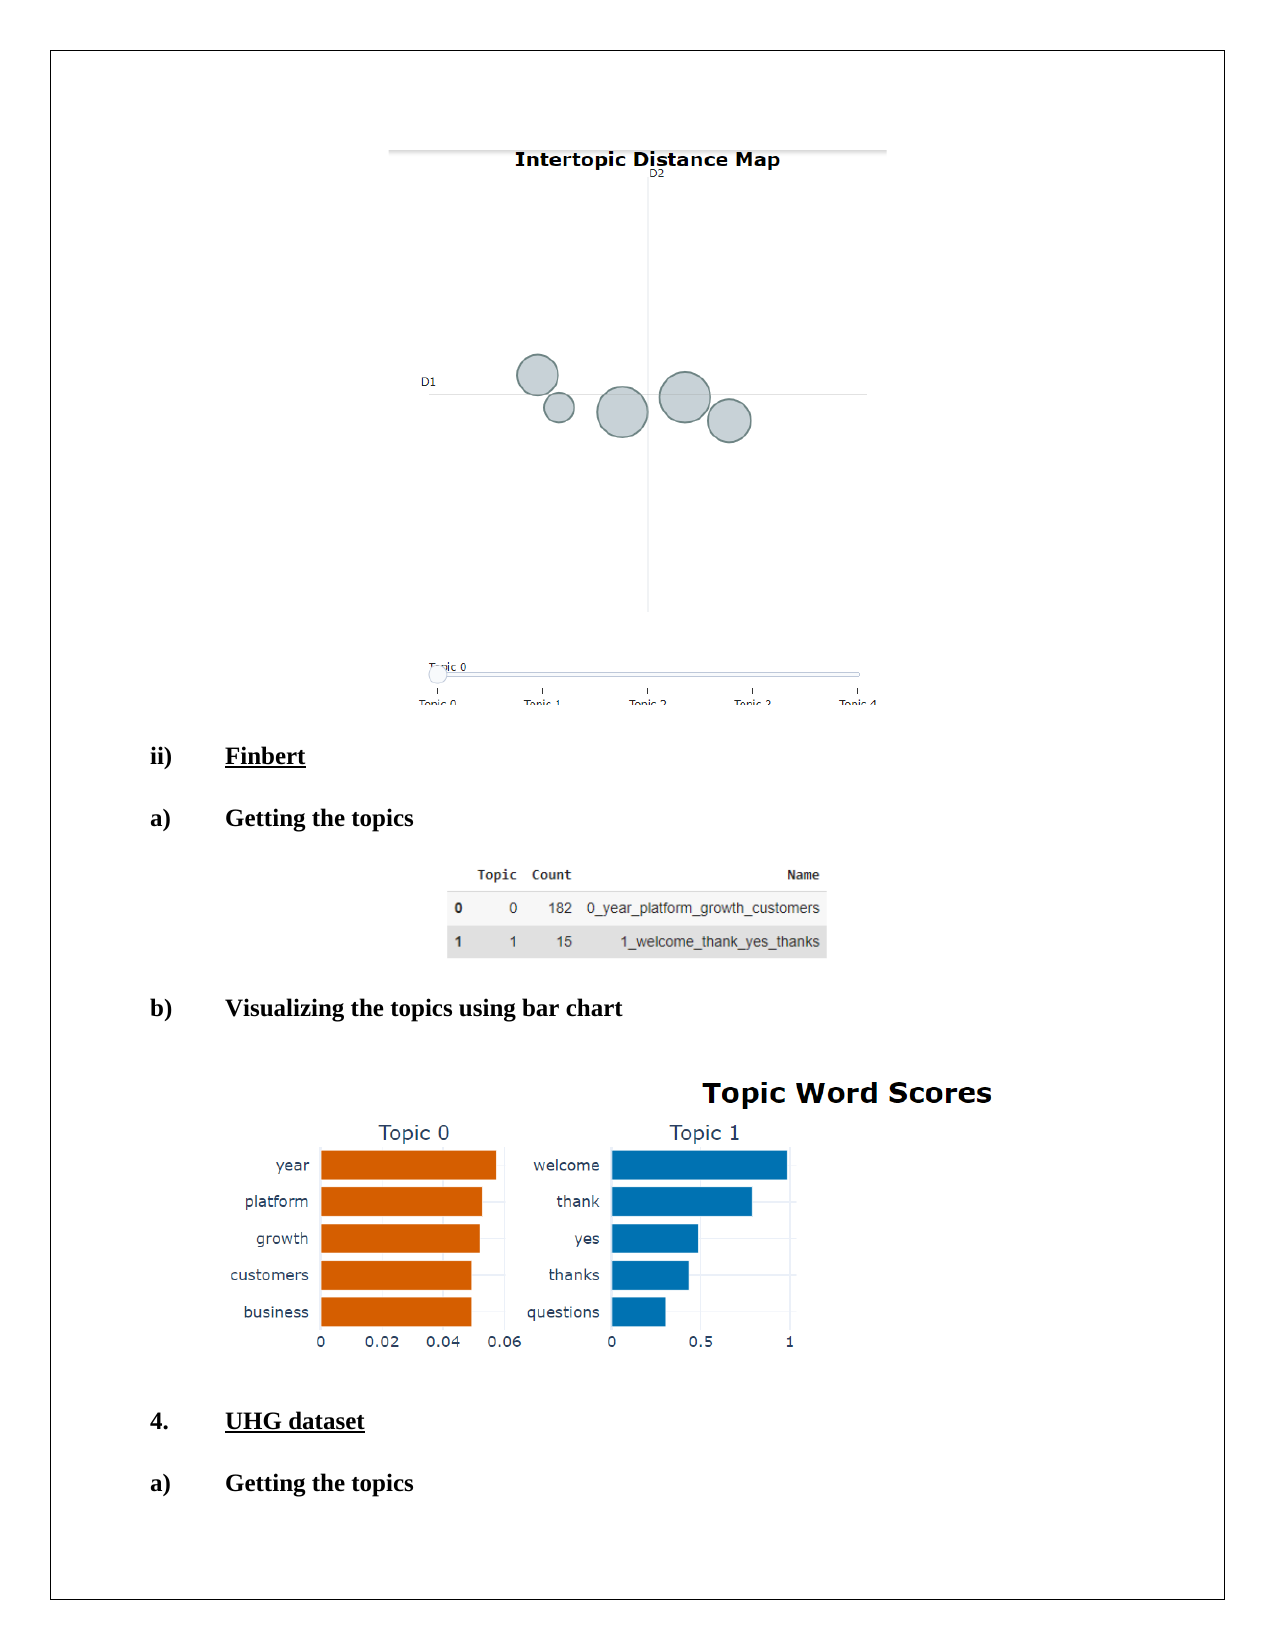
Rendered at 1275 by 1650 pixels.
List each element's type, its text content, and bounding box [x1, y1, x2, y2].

picture [388, 150, 887, 708]
list Getting the topics [150, 1468, 1125, 1497]
list UHG dataset [150, 1406, 1125, 1435]
picture [215, 1040, 1060, 1388]
picture [442, 851, 833, 974]
list Finbert [150, 741, 1125, 770]
list Getting the topics [150, 803, 1125, 832]
list Visualizing the topics using bar chart [150, 993, 1125, 1022]
